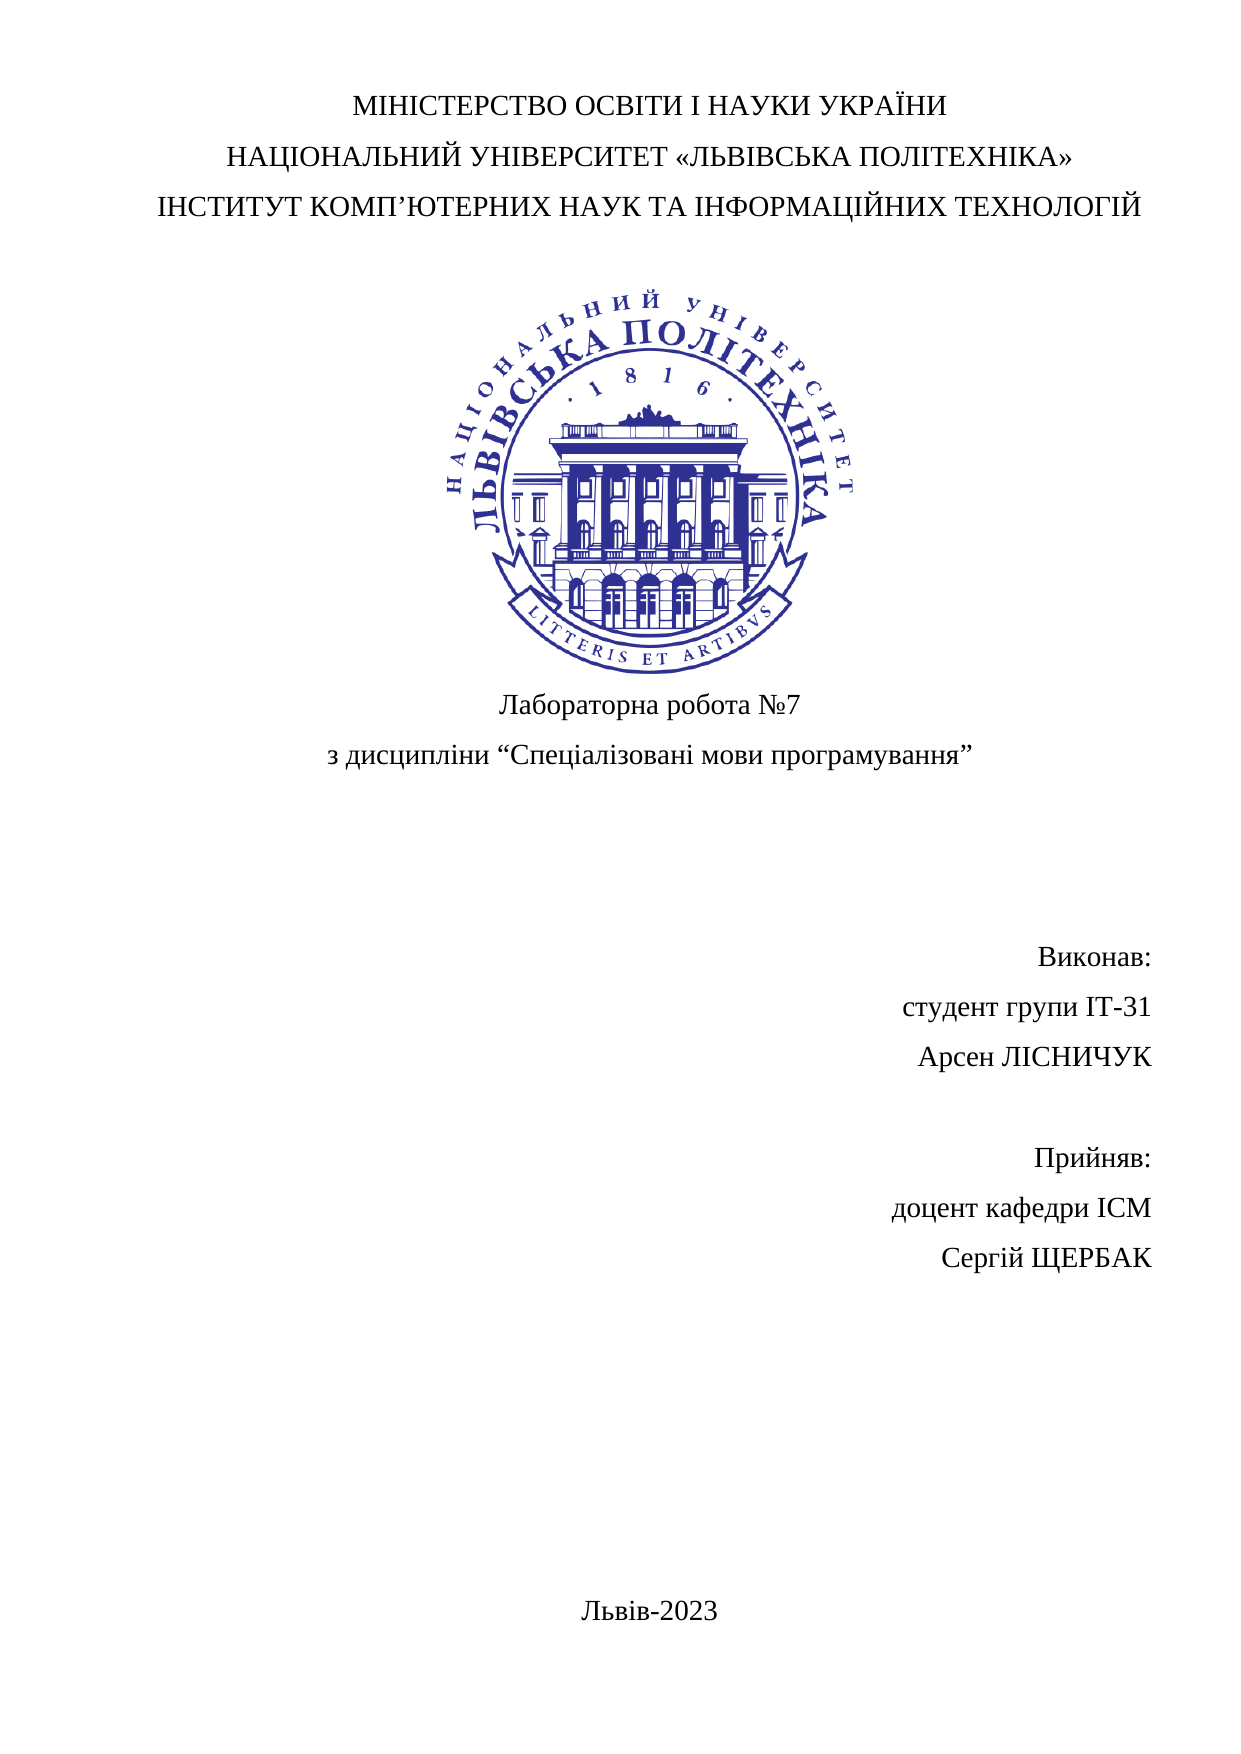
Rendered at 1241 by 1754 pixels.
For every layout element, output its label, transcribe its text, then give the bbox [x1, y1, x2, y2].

text ІНСТИТУТ КОМП’ЮТЕРНИХ НАУК ТА ІНФОРМАЦІЙНИХ ТЕХНОЛОГІЙ [148, 189, 1152, 223]
text Прийняв: [782, 1140, 1152, 1173]
text Лабораторна робота №7 [148, 687, 1152, 721]
text Арсен ЛІСНИЧУК [782, 1039, 1152, 1073]
text Львів-2023 [148, 1593, 1152, 1626]
text студент групи ІТ-31 [782, 989, 1152, 1022]
text НАЦІОНАЛЬНИЙ УНІВЕРСИТЕТ «ЛЬВІВСЬКА ПОЛІТЕХНІКА» [148, 139, 1152, 172]
text Виконав: [782, 939, 1152, 972]
text доцент кафедри ІСМ [782, 1190, 1152, 1224]
text з дисципліни “Спеціалізовані мови програмування” [148, 737, 1152, 771]
text МІНІСТЕРСТВО ОСВІТИ І НАУКИ УКРАЇНИ [148, 88, 1152, 122]
picture [446, 289, 853, 674]
text Сергій ЩЕРБАК [782, 1241, 1152, 1274]
